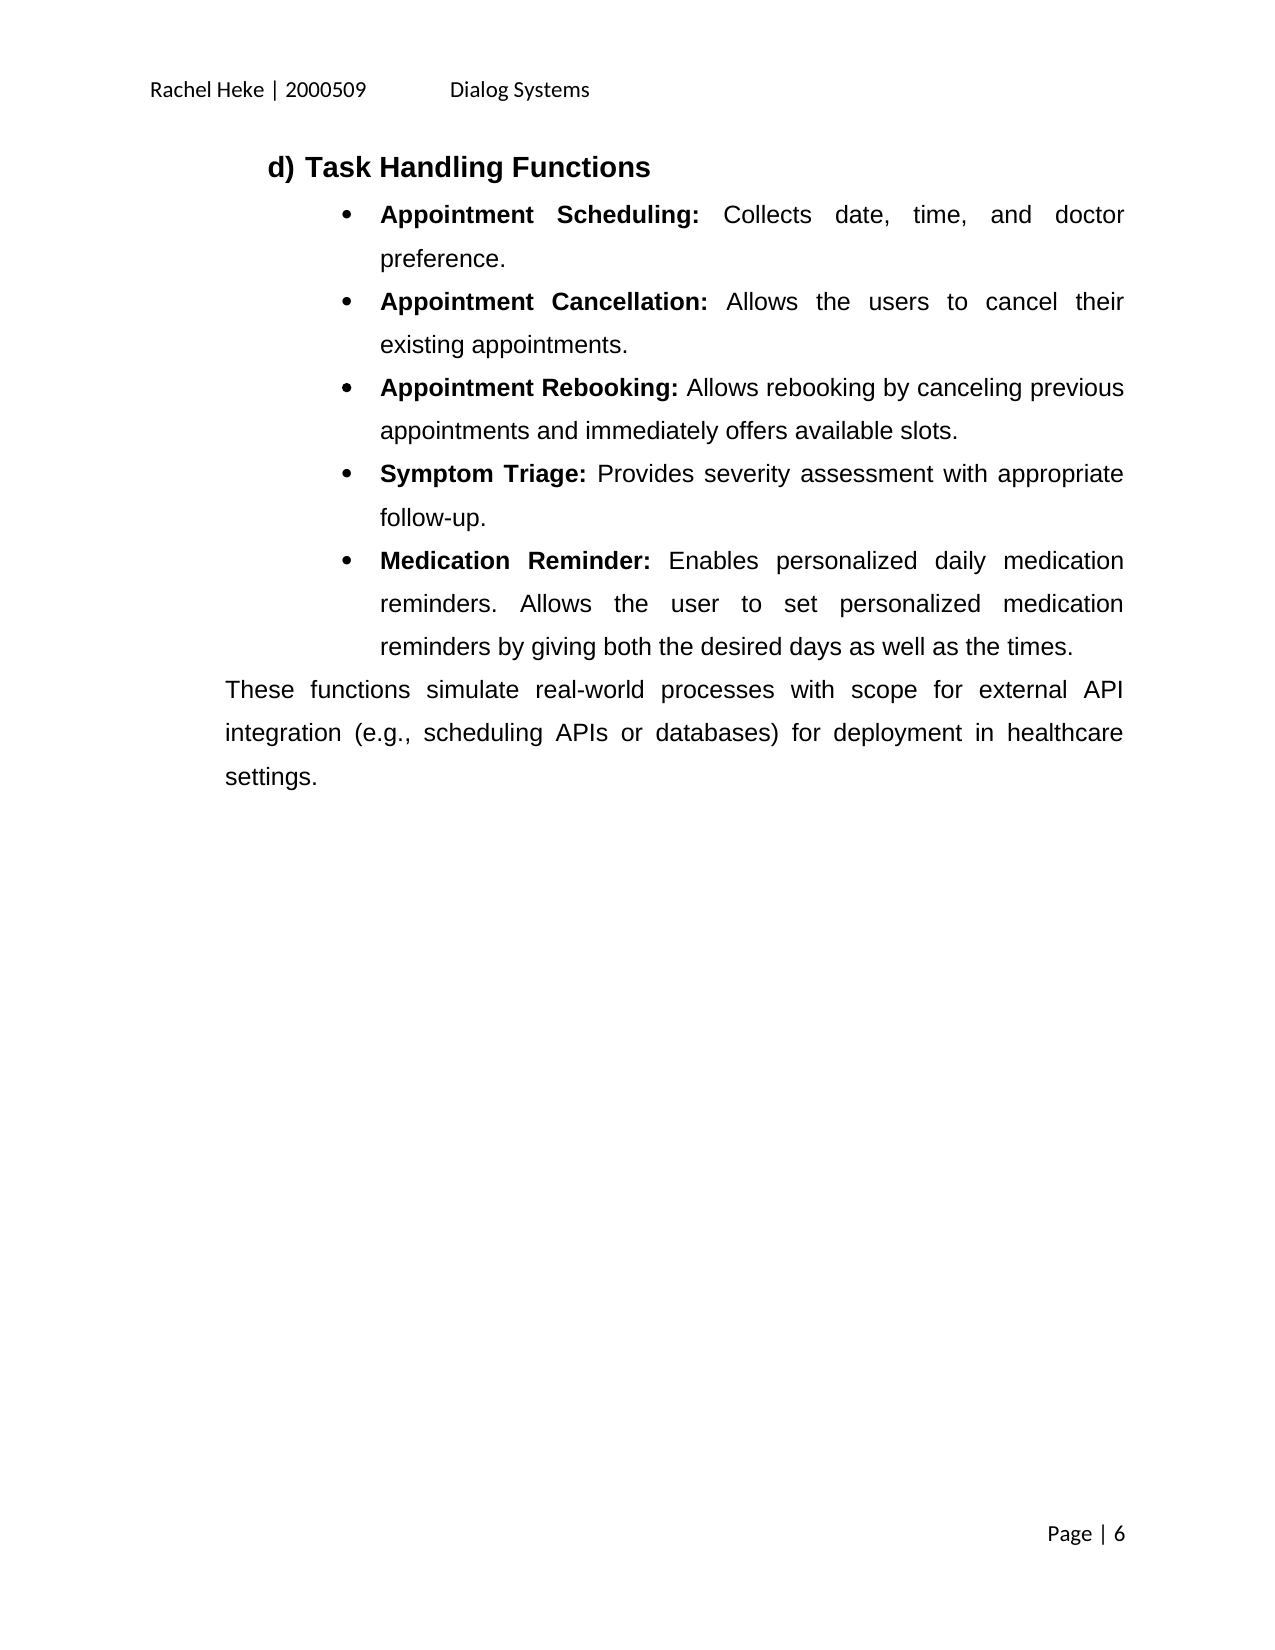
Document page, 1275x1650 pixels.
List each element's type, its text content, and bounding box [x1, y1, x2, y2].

list Medication Reminder: Enables personalized daily medication reminders. Allows the user to set personalized medication reminders by giving both the desired days as well as the times. [342, 546, 1125, 661]
list Symptom Triage: Provides severity assessment with appropriate follow-up. [342, 459, 1125, 531]
list Appointment Scheduling: Collects date, time, and doctor preference. [342, 200, 1125, 272]
text These functions simulate real-world processes with scope for external API integration (e.g., scheduling APIs or databases) for deployment in healthcare settings. [225, 675, 1125, 790]
list Task Handling Functions [267, 150, 1125, 183]
list Appointment Rebooking: Allows rebooking by canceling previous appointments and immediately offers available slots. [342, 373, 1125, 445]
list Appointment Cancellation: Allows the users to cancel their existing appointments. [342, 287, 1125, 359]
